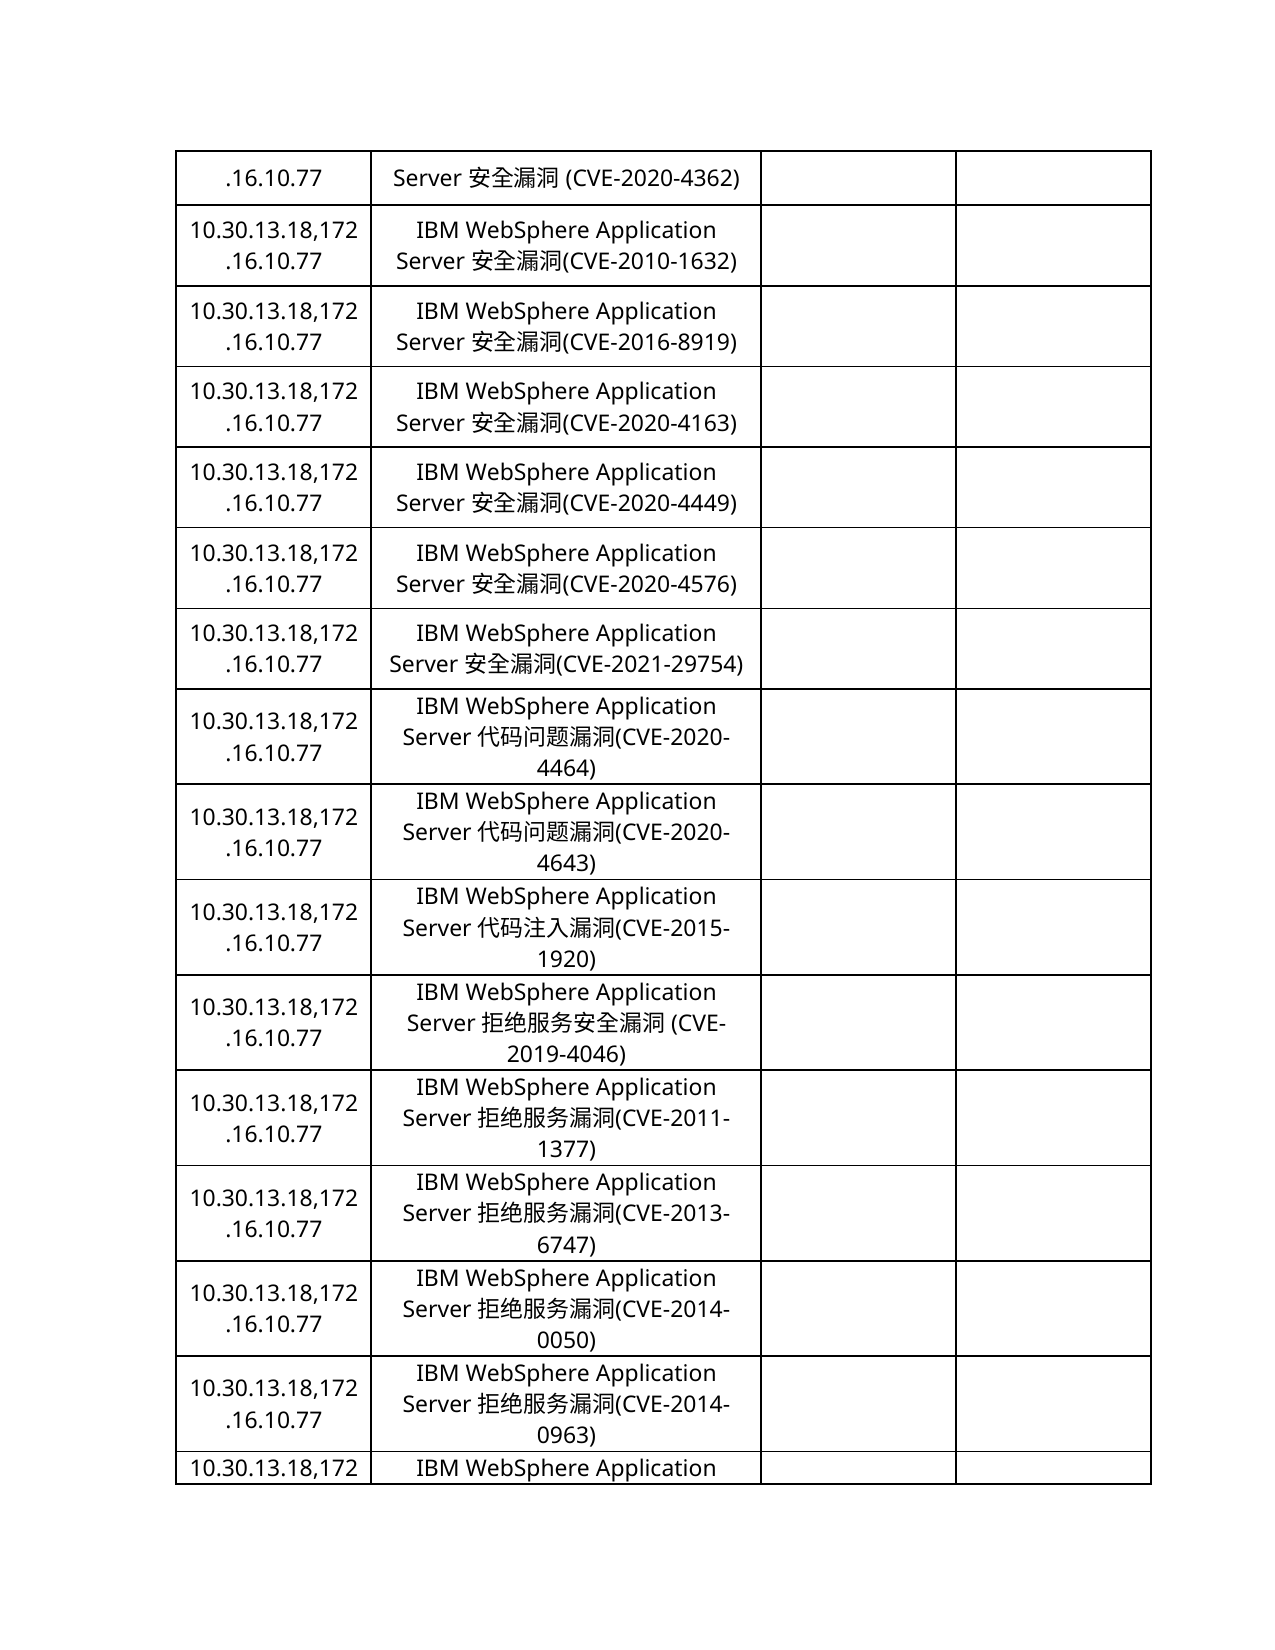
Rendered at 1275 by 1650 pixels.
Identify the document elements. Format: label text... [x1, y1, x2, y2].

table_cell IBM WebSphere Application Server 安全漏洞(CVE-2020-4576) [372, 528, 760, 607]
table_cell [762, 1357, 955, 1451]
table_cell [957, 367, 1150, 446]
table_cell IBM WebSphere Application Server 代码问题漏洞(CVE-2020-4643) [372, 785, 760, 879]
table_cell 10.30.13.18,172.16.10.77 [177, 287, 370, 366]
table_cell IBM WebSphere Application Server 安全漏洞(CVE-2020-4449) [372, 448, 760, 527]
table_cell [957, 152, 1150, 204]
table_cell 10.30.13.18,172.16.10.77 [177, 1262, 370, 1355]
table_cell [762, 152, 955, 204]
table_cell [762, 690, 955, 783]
table_cell [762, 206, 955, 285]
table_cell [957, 785, 1150, 879]
table_cell [957, 1357, 1150, 1451]
table_cell [762, 287, 955, 366]
table_cell 10.30.13.18,172.16.10.77 [177, 785, 370, 879]
table_cell IBM WebSphere Application Server 拒绝服务漏洞(CVE-2013-6747) [372, 1166, 760, 1260]
table_cell [762, 367, 955, 446]
table_cell IBM WebSphere Application Server 拒绝服务安全漏洞 (CVE-2019-4046) [372, 976, 760, 1069]
table_cell [957, 448, 1150, 527]
table_cell [957, 287, 1150, 366]
table_cell [762, 1262, 955, 1355]
table_cell 10.30.13.18,172.16.10.77 [177, 609, 370, 688]
table_cell IBM WebSphere Application Server 安全漏洞(CVE-2020-4163) [372, 367, 760, 446]
table_cell [762, 976, 955, 1069]
table_cell IBM WebSphere Application Server 代码问题漏洞(CVE-2020-4464) [372, 690, 760, 783]
table_cell IBM WebSphere Application Server 代码注入漏洞(CVE-2015-1920) [372, 880, 760, 974]
table_cell IBM WebSphere Application Server 安全漏洞(CVE-2021-29754) [372, 609, 760, 688]
table_cell 10.30.13.18,172.16.10.77 [177, 1357, 370, 1451]
table_cell [762, 1166, 955, 1260]
table_cell 10.30.13.18,172.16.10.77 [177, 690, 370, 783]
table_cell [957, 976, 1150, 1069]
table_cell [762, 1452, 955, 1483]
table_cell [177, 152, 370, 204]
table_cell 10.30.13.18,172.16.10.77 [177, 367, 370, 446]
table_cell [957, 609, 1150, 688]
table_cell 10.30.13.18,172.16.10.77 [177, 1166, 370, 1260]
table_cell 10.30.13.18,172.16.10.77 [177, 1071, 370, 1164]
table_cell [957, 690, 1150, 783]
table_cell IBM WebSphere Application Server 拒绝服务漏洞(CVE-2011-1377) [372, 1071, 760, 1164]
table_cell [762, 1071, 955, 1164]
table_cell [762, 880, 955, 974]
table_cell 10.30.13.18,172.16.10.77 [177, 880, 370, 974]
table_cell 10.30.13.18,172.16.10.77 [177, 206, 370, 285]
table_cell [957, 1262, 1150, 1355]
table_cell [762, 448, 955, 527]
table_cell IBM WebSphere Application Server 安全漏洞(CVE-2016-8919) [372, 287, 760, 366]
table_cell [372, 1452, 760, 1483]
table_cell [762, 528, 955, 607]
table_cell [372, 152, 760, 204]
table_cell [177, 1452, 370, 1483]
table_cell [957, 1166, 1150, 1260]
table_cell [957, 1071, 1150, 1164]
table_cell [957, 528, 1150, 607]
table_cell 10.30.13.18,172.16.10.77 [177, 448, 370, 527]
table_cell 10.30.13.18,172.16.10.77 [177, 976, 370, 1069]
table_cell [957, 206, 1150, 285]
table_cell [762, 785, 955, 879]
table_cell [957, 880, 1150, 974]
table_cell [957, 1452, 1150, 1483]
table_cell [762, 609, 955, 688]
table_cell IBM WebSphere Application Server 安全漏洞(CVE-2010-1632) [372, 206, 760, 285]
table_cell IBM WebSphere Application Server 拒绝服务漏洞(CVE-2014-0963) [372, 1357, 760, 1451]
table_cell 10.30.13.18,172.16.10.77 [177, 528, 370, 607]
table_cell IBM WebSphere Application Server 拒绝服务漏洞(CVE-2014-0050) [372, 1262, 760, 1355]
